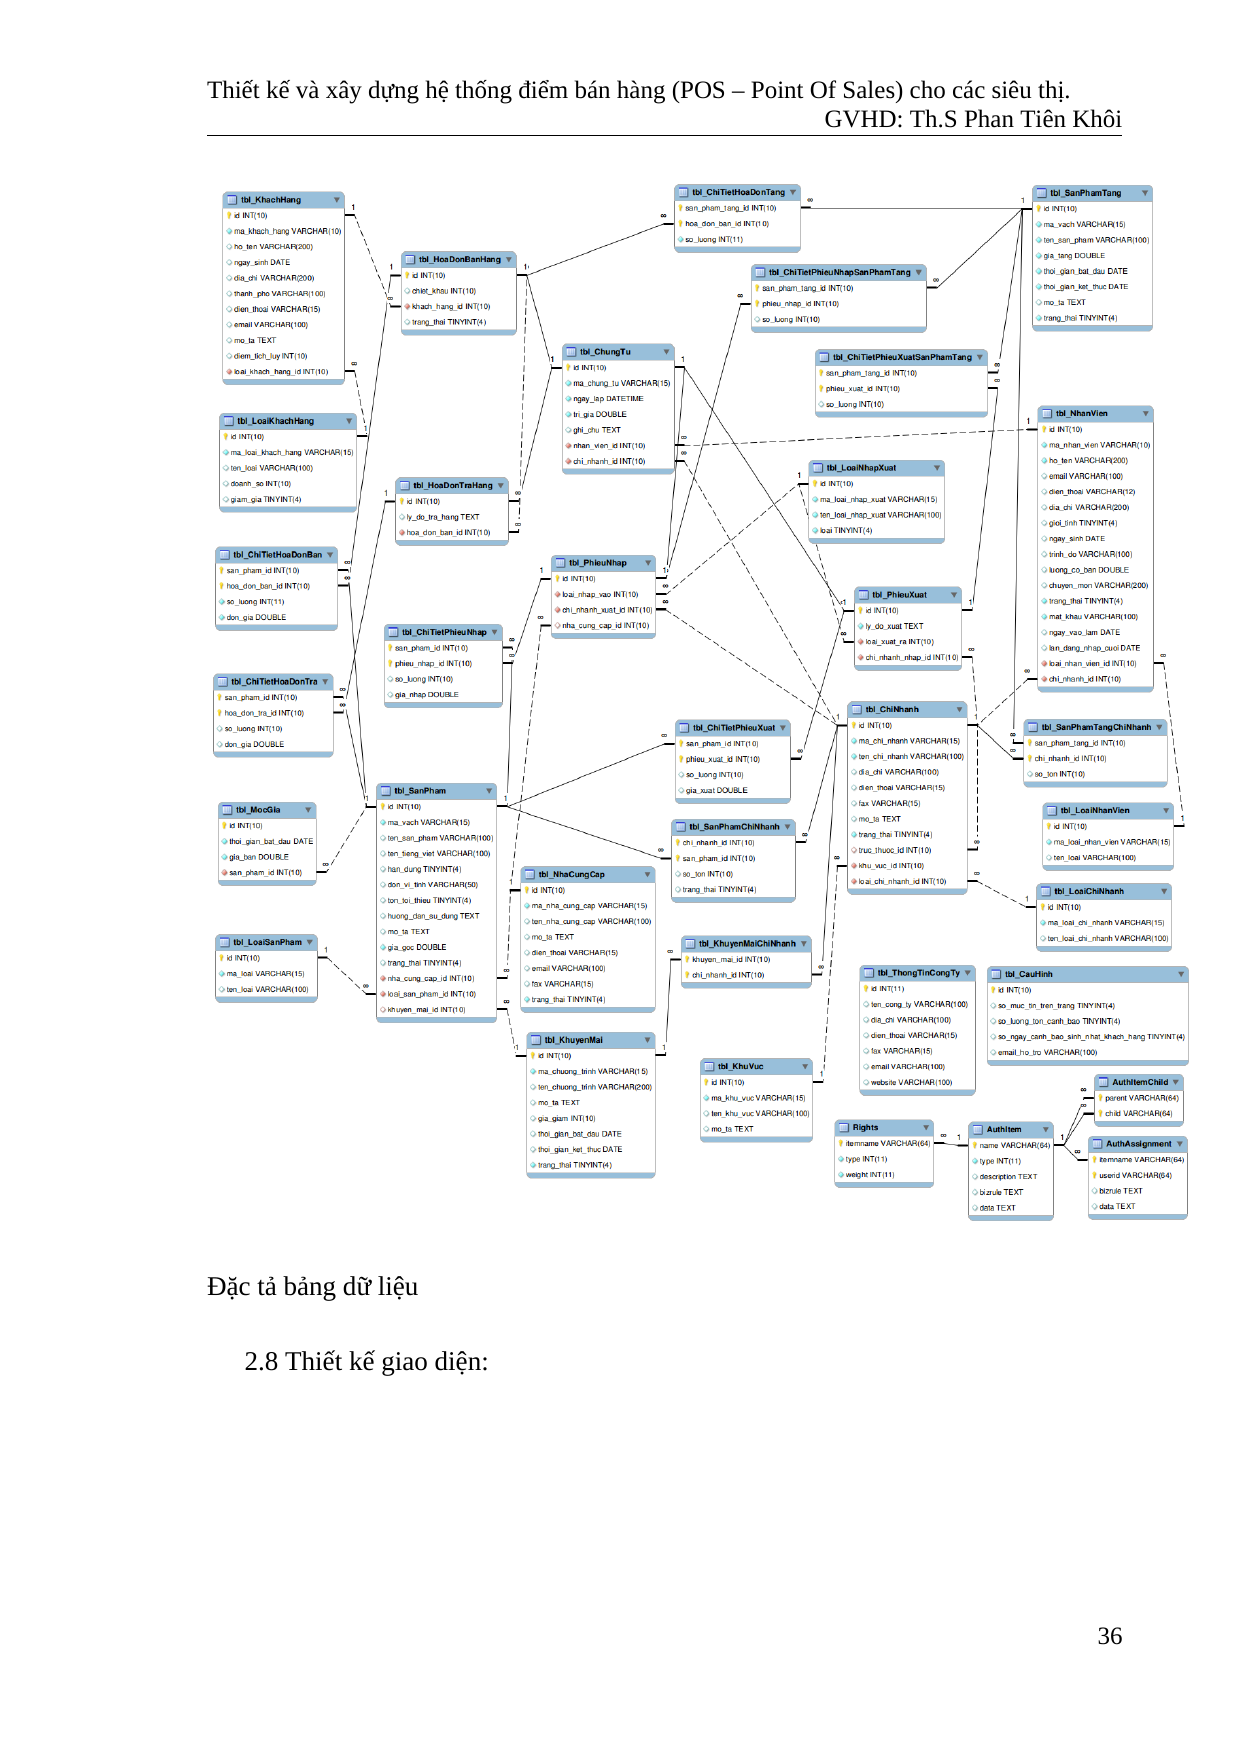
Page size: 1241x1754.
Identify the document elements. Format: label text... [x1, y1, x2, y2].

text Đặc tả bảng dữ liệu [207, 1270, 1122, 1301]
list Thiết kế giao diện: [244, 1345, 1122, 1376]
picture [206, 177, 1195, 1227]
